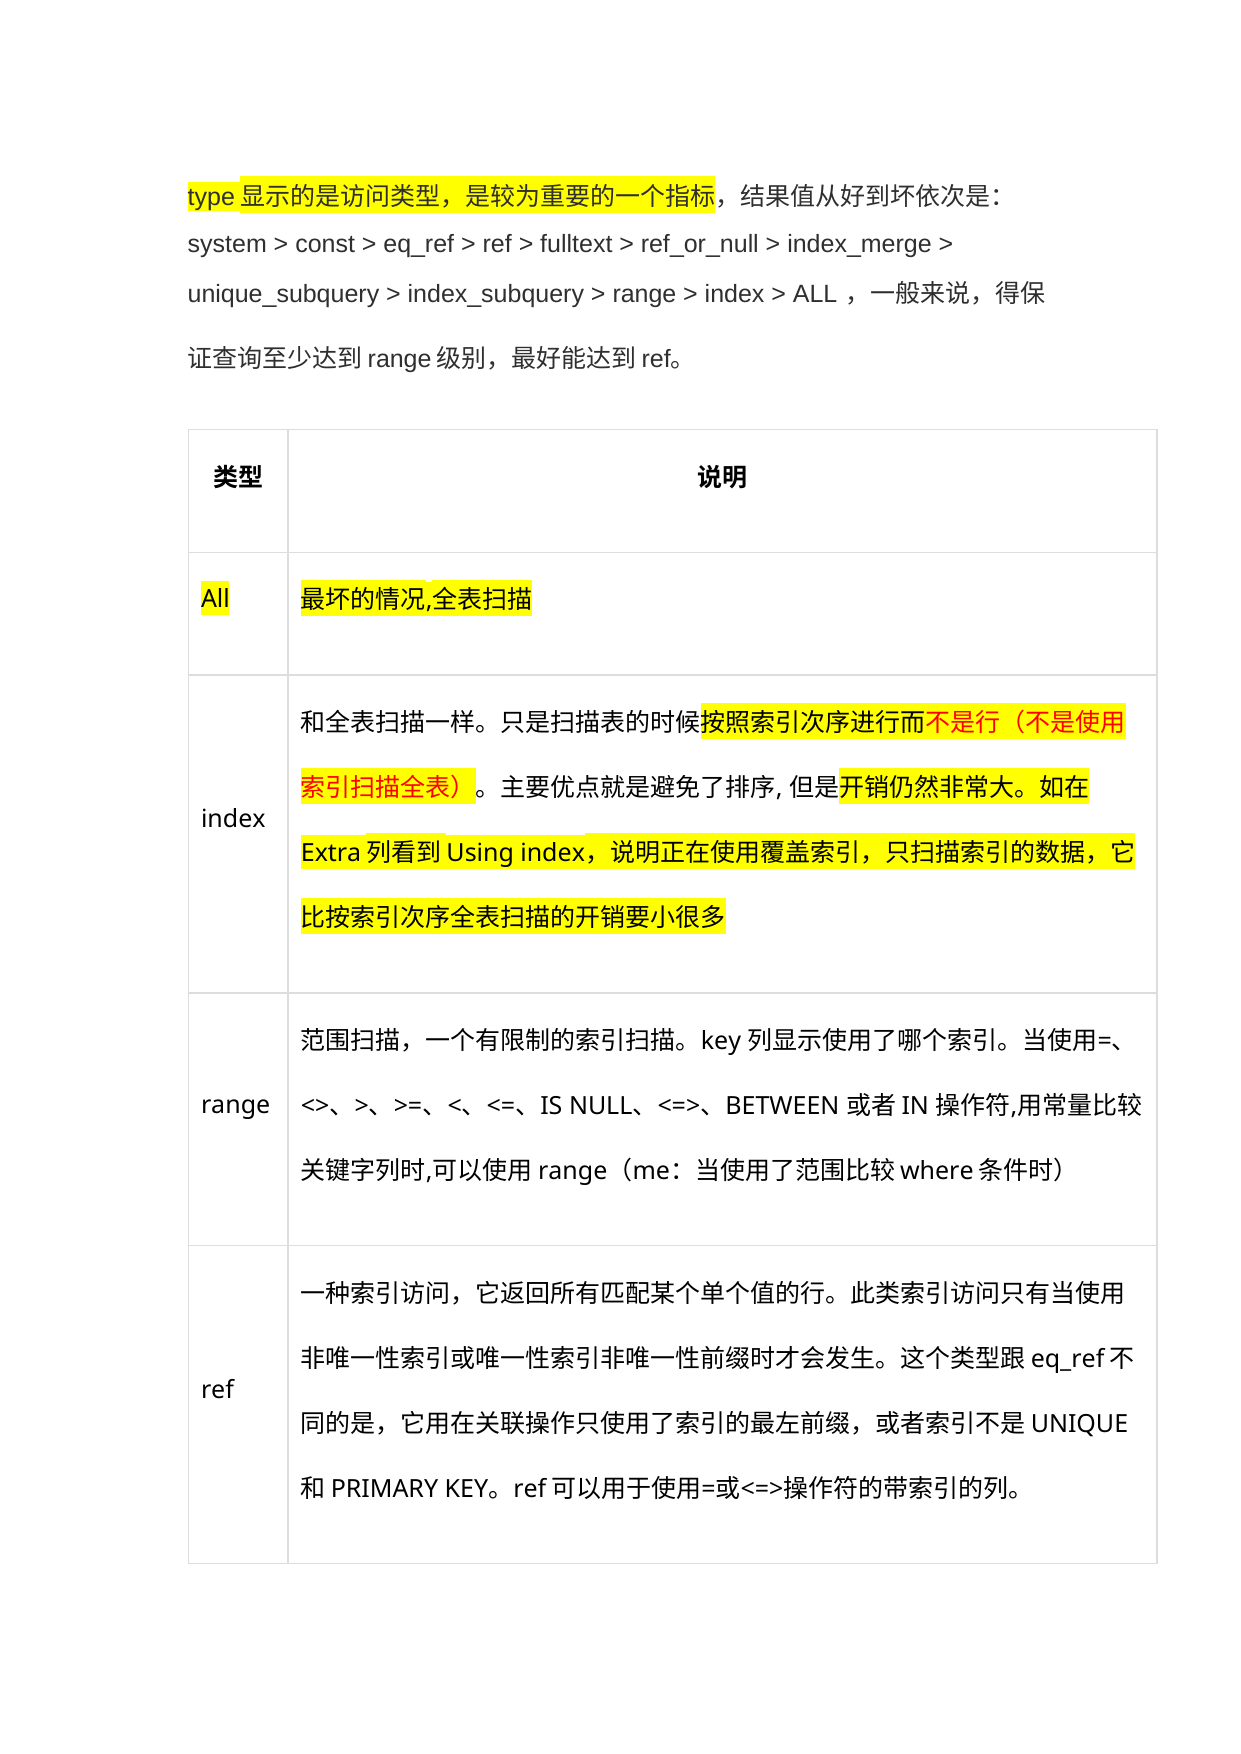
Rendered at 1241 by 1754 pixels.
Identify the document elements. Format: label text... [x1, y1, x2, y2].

table_cell 和全表扫描一样。只是扫描表的时候按照索引次序进行而不是行（不是使用索引扫描全表）。主要优点就是避免了排序, 但是开销仍然非常大。如在Extra列看到Using index，说明正在使用覆盖索引，只扫描索引的数据，它比按索引次序全表扫描的开销要小很多 [289, 676, 1156, 992]
table_cell All [189, 553, 287, 674]
table_cell ref [189, 1246, 287, 1563]
table_header 类型 [189, 430, 287, 551]
table_header 说明 [289, 430, 1156, 551]
table_cell 范围扫描，一个有限制的索引扫描。key 列显示使用了哪个索引。当使用=、 <>、>、>=、<、<=、IS NULL、<=>、BETWEEN 或者 IN 操作符,用常量比较关键字列时,可以使用 range（me：当使用了范围比较where条件时） [289, 994, 1156, 1245]
table_cell range [189, 994, 287, 1245]
table_cell 一种索引访问，它返回所有匹配某个单个值的行。此类索引访问只有当使用非唯一性索引或唯一性索引非唯一性前缀时才会发生。这个类型跟eq_ref不同的是，它用在关联操作只使用了索引的最左前缀，或者索引不是UNIQUE和PRIMARY KEY。ref可以用于使用=或<=>操作符的带索引的列。 [289, 1246, 1156, 1563]
table_cell index [189, 676, 287, 992]
table_cell 最坏的情况,全表扫描 [289, 553, 1156, 674]
text type显示的是访问类型，是较为重要的一个指标，结果值从好到坏依次是： system > const > eq_ref > ref > fulltext > ref_or_null > index_merge > unique_subquery > index_subquery > range > index > ALL ，一般来说，得保证查询至少达到range级别，最好能达到ref。 [187, 162, 1053, 389]
